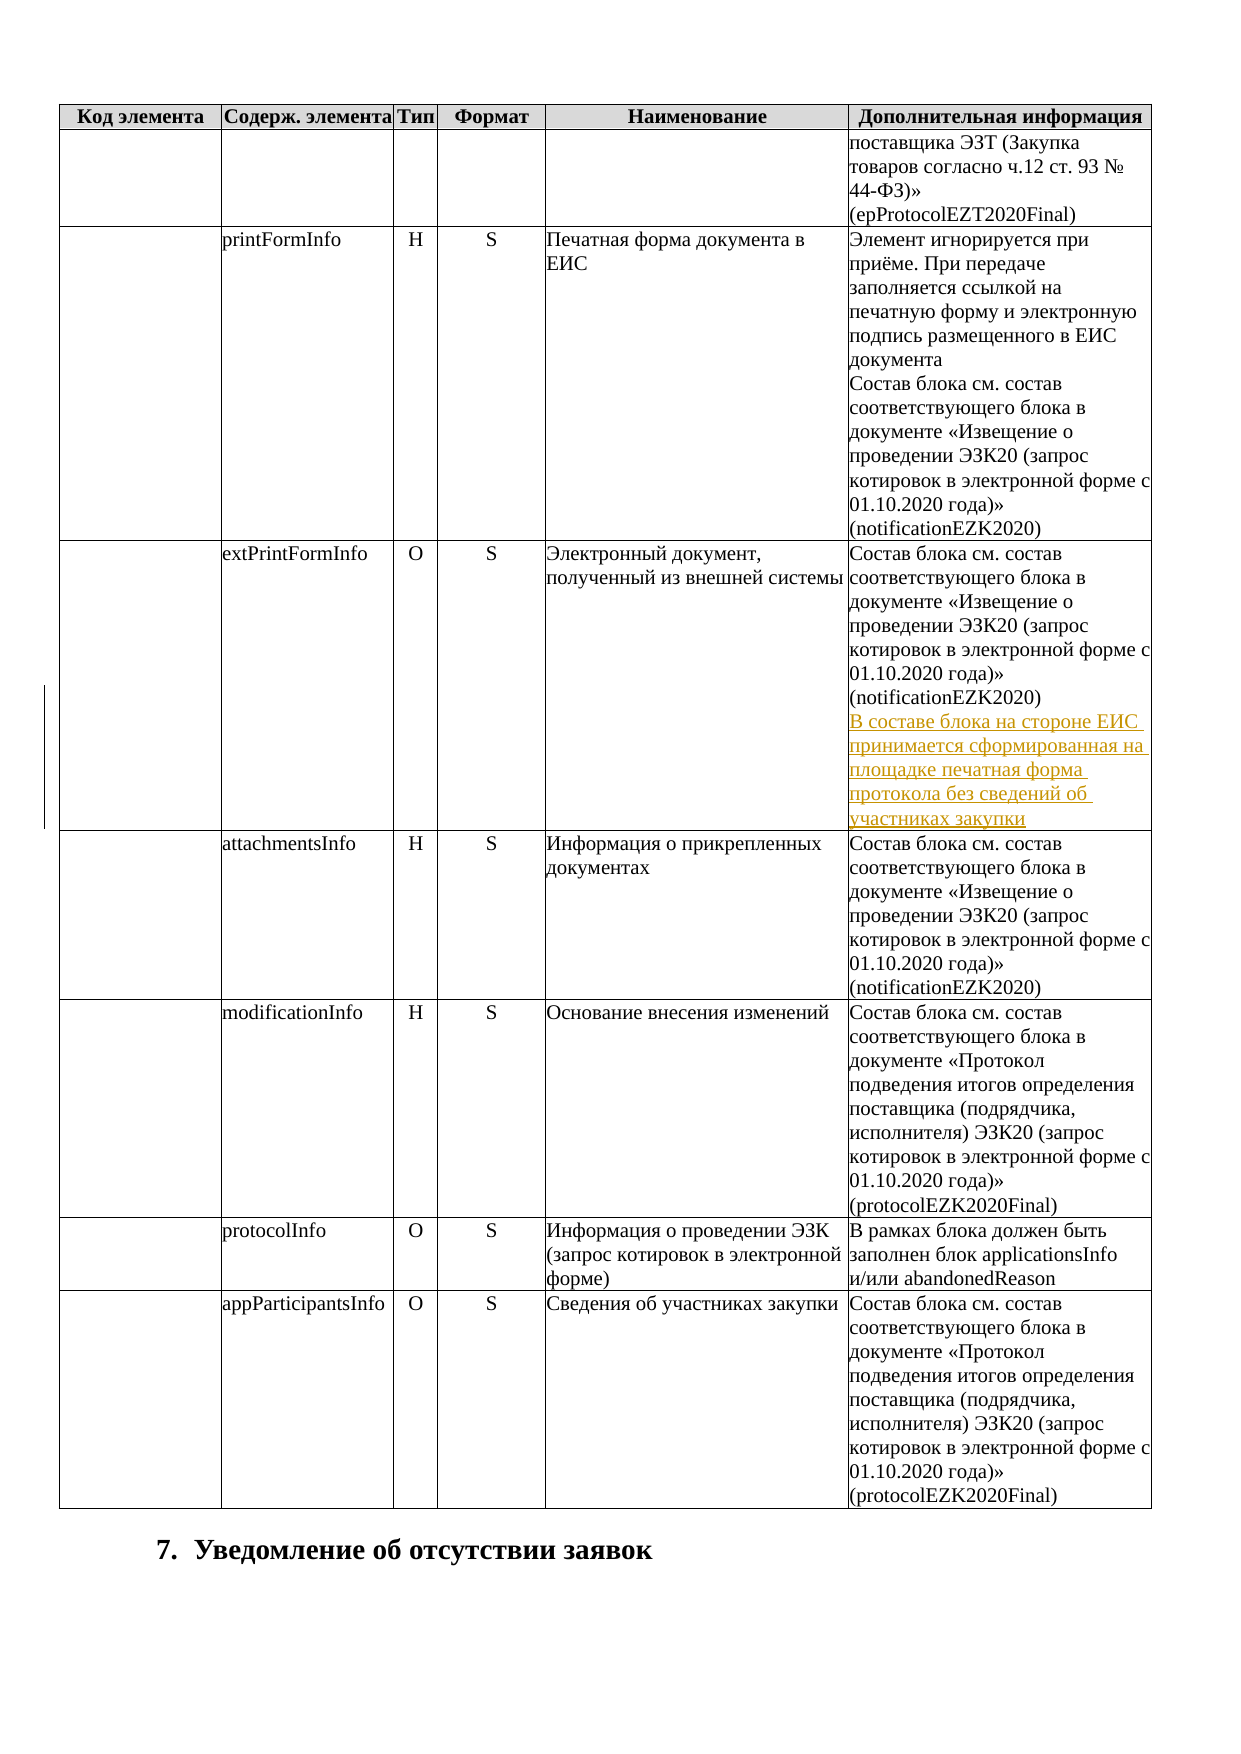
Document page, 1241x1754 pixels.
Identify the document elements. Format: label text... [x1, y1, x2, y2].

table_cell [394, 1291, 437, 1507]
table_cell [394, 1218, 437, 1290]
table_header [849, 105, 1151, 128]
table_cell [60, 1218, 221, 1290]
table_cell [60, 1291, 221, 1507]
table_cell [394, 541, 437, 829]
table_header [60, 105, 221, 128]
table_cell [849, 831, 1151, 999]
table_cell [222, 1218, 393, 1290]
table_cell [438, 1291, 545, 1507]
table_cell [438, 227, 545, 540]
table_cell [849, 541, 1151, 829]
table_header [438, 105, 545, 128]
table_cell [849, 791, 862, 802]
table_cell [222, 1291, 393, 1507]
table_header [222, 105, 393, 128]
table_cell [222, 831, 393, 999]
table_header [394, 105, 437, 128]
subtitle Уведомление об отсутствии заявок [156, 1532, 1152, 1566]
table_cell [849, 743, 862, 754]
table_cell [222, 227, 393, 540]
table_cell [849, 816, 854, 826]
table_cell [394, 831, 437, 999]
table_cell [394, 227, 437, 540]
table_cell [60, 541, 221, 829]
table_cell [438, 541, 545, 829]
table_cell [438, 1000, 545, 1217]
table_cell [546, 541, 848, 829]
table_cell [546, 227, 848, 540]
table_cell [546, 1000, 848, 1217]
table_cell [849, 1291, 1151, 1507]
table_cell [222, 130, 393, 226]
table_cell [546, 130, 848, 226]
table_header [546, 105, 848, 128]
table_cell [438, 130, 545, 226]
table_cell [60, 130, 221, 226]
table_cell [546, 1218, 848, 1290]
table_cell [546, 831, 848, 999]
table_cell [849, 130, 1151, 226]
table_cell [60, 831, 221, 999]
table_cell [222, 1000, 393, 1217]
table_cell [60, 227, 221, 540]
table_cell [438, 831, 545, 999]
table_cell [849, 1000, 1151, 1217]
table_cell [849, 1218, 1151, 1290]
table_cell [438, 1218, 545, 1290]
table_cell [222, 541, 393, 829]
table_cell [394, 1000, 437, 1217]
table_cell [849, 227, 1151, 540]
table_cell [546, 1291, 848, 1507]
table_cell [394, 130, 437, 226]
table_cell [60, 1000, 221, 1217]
